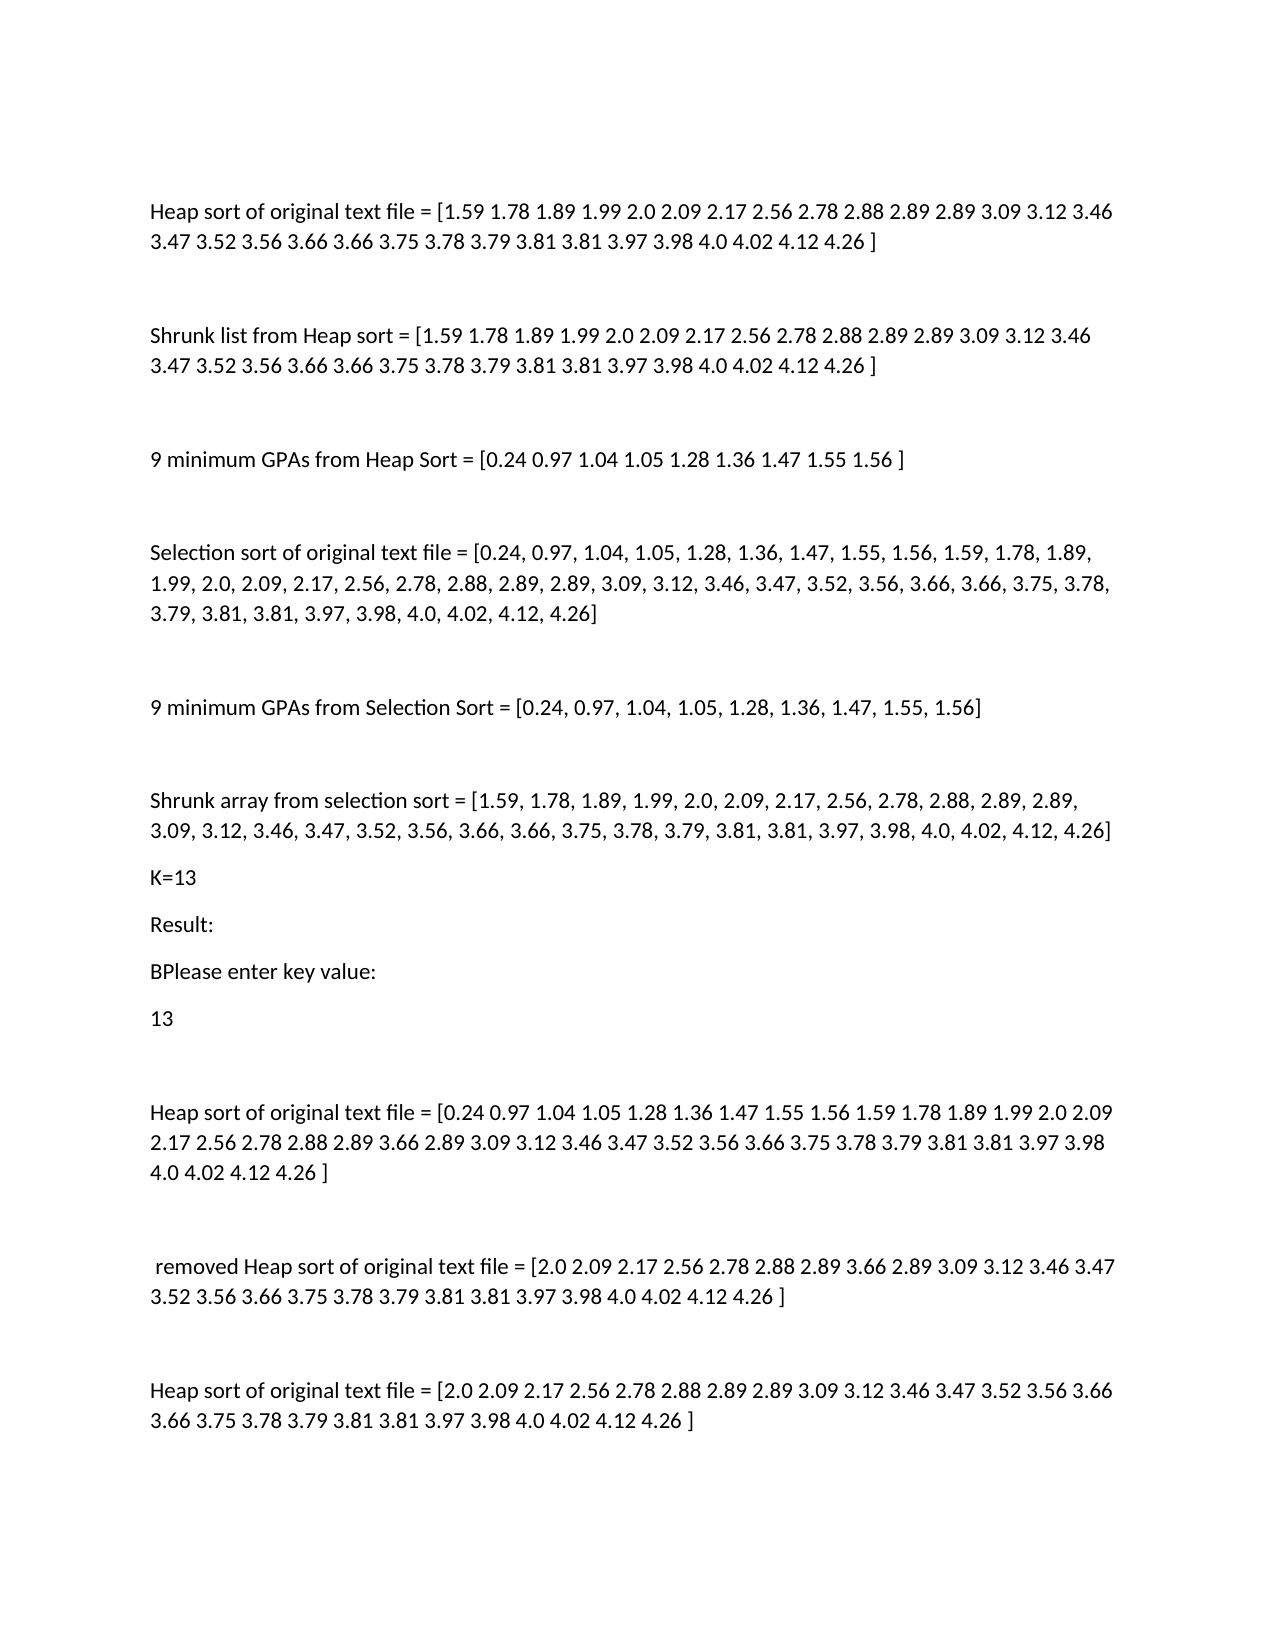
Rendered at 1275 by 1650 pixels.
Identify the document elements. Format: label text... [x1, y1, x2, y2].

text K=13 [150, 863, 1125, 892]
text Heap sort of original text file = [1.59 1.78 1.89 1.99 2.0 2.09 2.17 2.56 2.78 2.88 2.89 2.89 3.09 3.12 3.46 3.47 3.52 3.56 3.66 3.66 3.75 3.78 3.79 3.81 3.81 3.97 3.98 4.0 4.02 4.12 4.26 ] [150, 197, 1125, 255]
text 9 minimum GPAs from Selection Sort = [0.24, 0.97, 1.04, 1.05, 1.28, 1.36, 1.47, 1.55, 1.56] [150, 693, 1125, 721]
text 13 [150, 1004, 1125, 1032]
text Shrunk list from Heap sort = [1.59 1.78 1.89 1.99 2.0 2.09 2.17 2.56 2.78 2.88 2.89 2.89 3.09 3.12 3.46 3.47 3.52 3.56 3.66 3.66 3.75 3.78 3.79 3.81 3.81 3.97 3.98 4.0 4.02 4.12 4.26 ] [150, 321, 1125, 379]
text 9 minimum GPAs from Heap Sort = [0.24 0.97 1.04 1.05 1.28 1.36 1.47 1.55 1.56 ] [150, 445, 1125, 473]
text Heap sort of original text file = [2.0 2.09 2.17 2.56 2.78 2.88 2.89 2.89 3.09 3.12 3.46 3.47 3.52 3.56 3.66 3.66 3.75 3.78 3.79 3.81 3.81 3.97 3.98 4.0 4.02 4.12 4.26 ] [150, 1376, 1125, 1434]
text Heap sort of original text file = [0.24 0.97 1.04 1.05 1.28 1.36 1.47 1.55 1.56 1.59 1.78 1.89 1.99 2.0 2.09 2.17 2.56 2.78 2.88 2.89 3.66 2.89 3.09 3.12 3.46 3.47 3.52 3.56 3.66 3.75 3.78 3.79 3.81 3.81 3.97 3.98 4.0 4.02 4.12 4.26 ] [150, 1098, 1125, 1186]
text Selection sort of original text file = [0.24, 0.97, 1.04, 1.05, 1.28, 1.36, 1.47, 1.55, 1.56, 1.59, 1.78, 1.89, 1.99, 2.0, 2.09, 2.17, 2.56, 2.78, 2.88, 2.89, 2.89, 3.09, 3.12, 3.46, 3.47, 3.52, 3.56, 3.66, 3.66, 3.75, 3.78, 3.79, 3.81, 3.81, 3.97, 3.98, 4.0, 4.02, 4.12, 4.26] [150, 538, 1125, 627]
text BPlease enter key value: [150, 957, 1125, 985]
text Result: [150, 910, 1125, 938]
text removed Heap sort of original text file = [2.0 2.09 2.17 2.56 2.78 2.88 2.89 3.66 2.89 3.09 3.12 3.46 3.47 3.52 3.56 3.66 3.75 3.78 3.79 3.81 3.81 3.97 3.98 4.0 4.02 4.12 4.26 ] [150, 1252, 1125, 1310]
text Shrunk array from selection sort = [1.59, 1.78, 1.89, 1.99, 2.0, 2.09, 2.17, 2.56, 2.78, 2.88, 2.89, 2.89, 3.09, 3.12, 3.46, 3.47, 3.52, 3.56, 3.66, 3.66, 3.75, 3.78, 3.79, 3.81, 3.81, 3.97, 3.98, 4.0, 4.02, 4.12, 4.26] [150, 786, 1125, 845]
